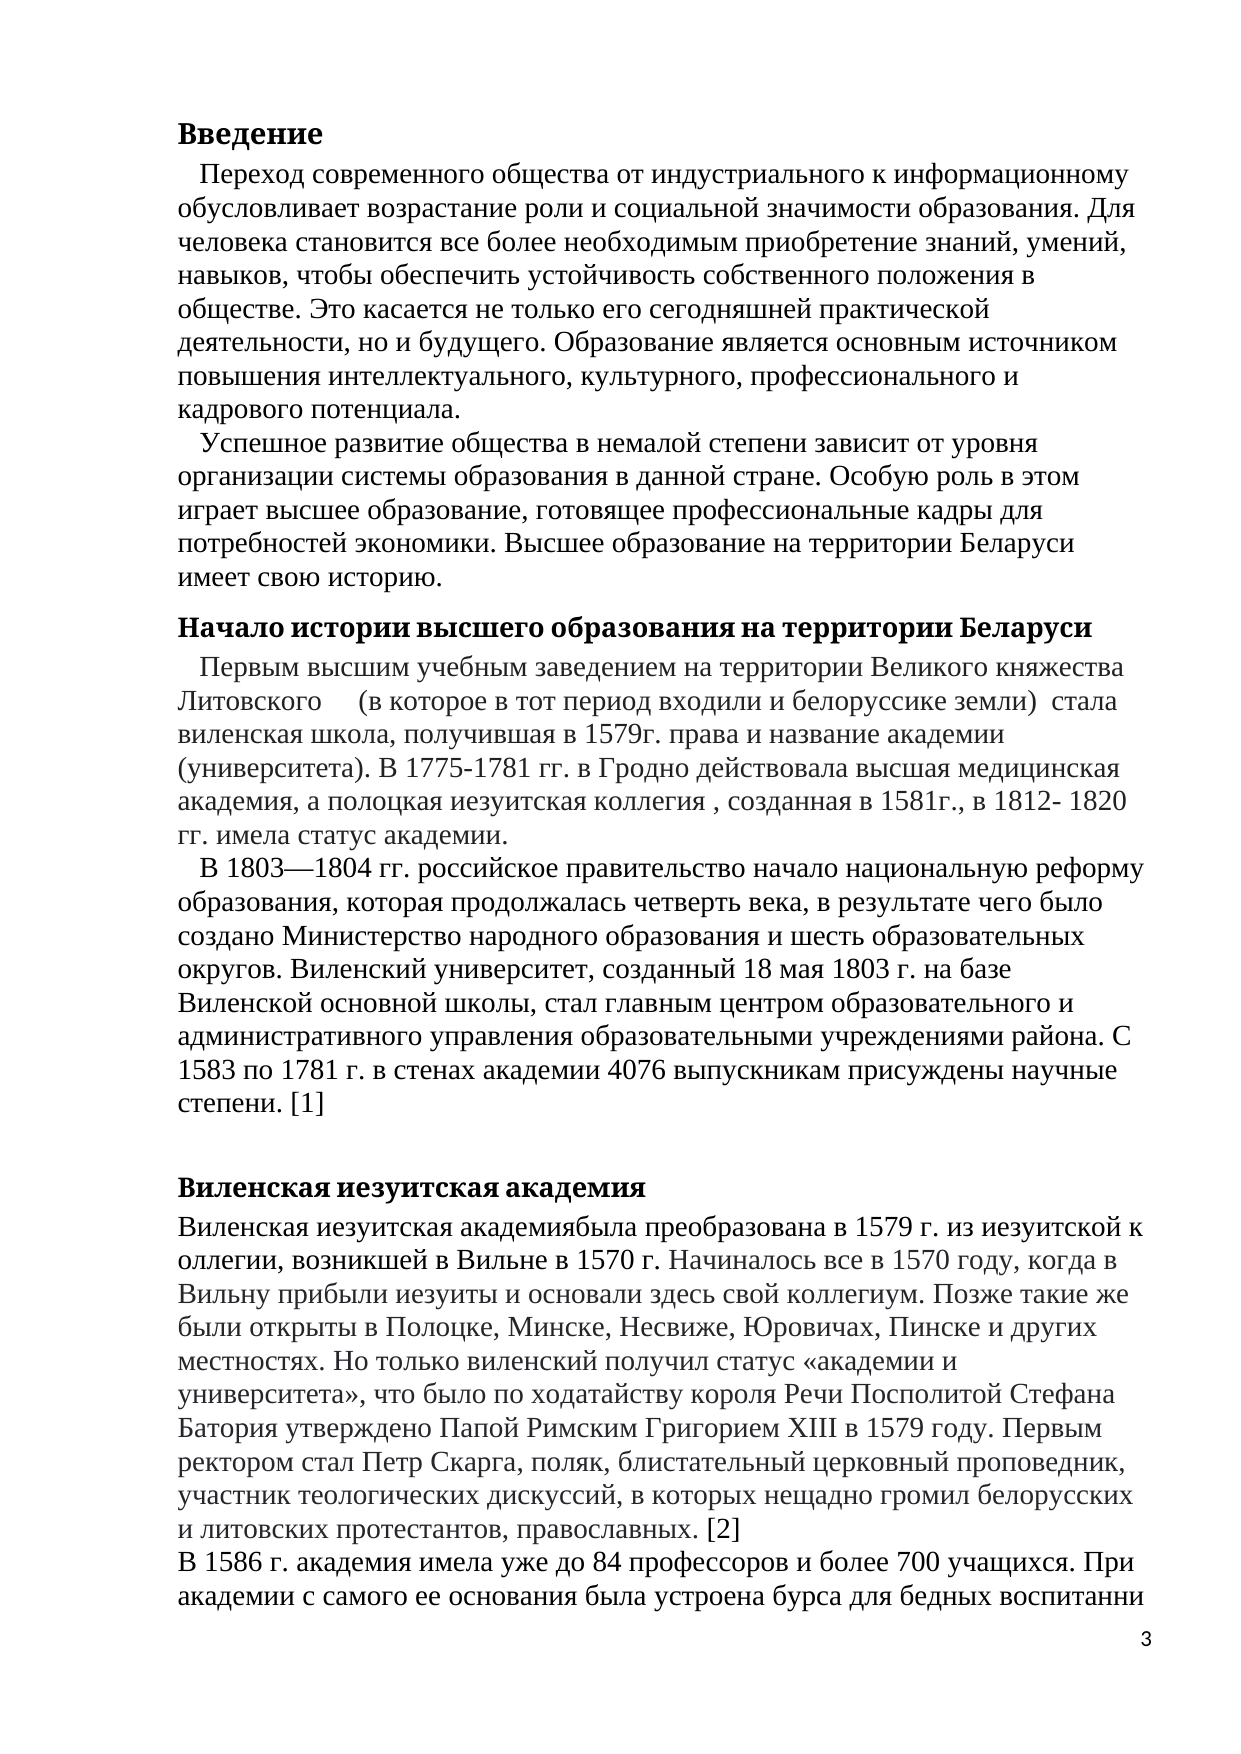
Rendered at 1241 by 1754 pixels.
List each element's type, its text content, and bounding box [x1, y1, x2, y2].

text Успешное развитие общества в немалой степени зависит от уровня организации системы образования в данной стране. Особую роль в этом играет высшее образование, готовящее профессиональные кадры для потребностей экономики. Высшее образование на территории Беларуси имеет свою историю. [177, 425, 1152, 593]
subtitle Начало истории высшего образования на территории Беларуси [177, 613, 1152, 645]
text Первым высшим учебным заведением на территории Великого княжества Литовского (в которое в тот период входили и белоруссике земли) стала виленская школа, получившая в 1579г. права и название академии (университета). В 1775-1781 гг. в Гродно действовала высшая медицинская академия, а полоцкая иезуитская коллегия , созданная в 1581г., в 1812- 1820 гг. имела статус академии. [177, 649, 1152, 851]
text В 1803—1804 гг. российское правительство начало национальную реформу образования, которая продолжалась четверть века, в результате чего было создано Министерство народного образования и шесть образовательных округов. Виленский университет, созданный 18 мая 1803 г. на базе Виленской основной школы, стал главным центром образовательного и административного управления образовательными учреждениями района. С 1583 по 1781 г. в стенах академии 4076 выпускникам присуждены научные степени. [1] [177, 851, 1152, 1119]
text Переход современного общества от индустриального к информационному обусловливает возрастание роли и социальной значимости образования. Для человека становится все более необходимым приобретение знаний, умений, навыков, чтобы обеспечить устойчивость собственного положения в обществе. Это касается не только его сегодняшней практической деятельности, но и будущего. Образование является основным источником повышения интеллектуального, культурного, профессионального и кадрового потенциала. [177, 157, 1152, 425]
subtitle Виленская иезуитская академия [177, 1173, 1152, 1204]
text Виленская иезуитская академиябыла преобразована в 1579 г. из иезуитской коллегии, возникшей в Вильне в 1570 г. Начиналось все в 1570 году, когда в Вильну прибыли иезуиты и основали здесь свой коллегиум. Позже такие же были открыты в Полоцке, Минске, Несвиже, Юровичах, Пинске и других местностях. Но только виленский получил статус «академии и университета», что было по ходатайству короля Речи Посполитой Стефана Батория утверждено Папой Римским Григорием XIII в 1579 году. Первым ректором стал Петр Скарга, поляк, блистательный церковный проповедник, участник теологических дискуссий, в которых нещадно громил белорусских и литовских протестантов, православных. [2] [177, 1209, 1152, 1544]
subtitle Введение [177, 118, 1152, 152]
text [177, 1544, 1152, 1611]
